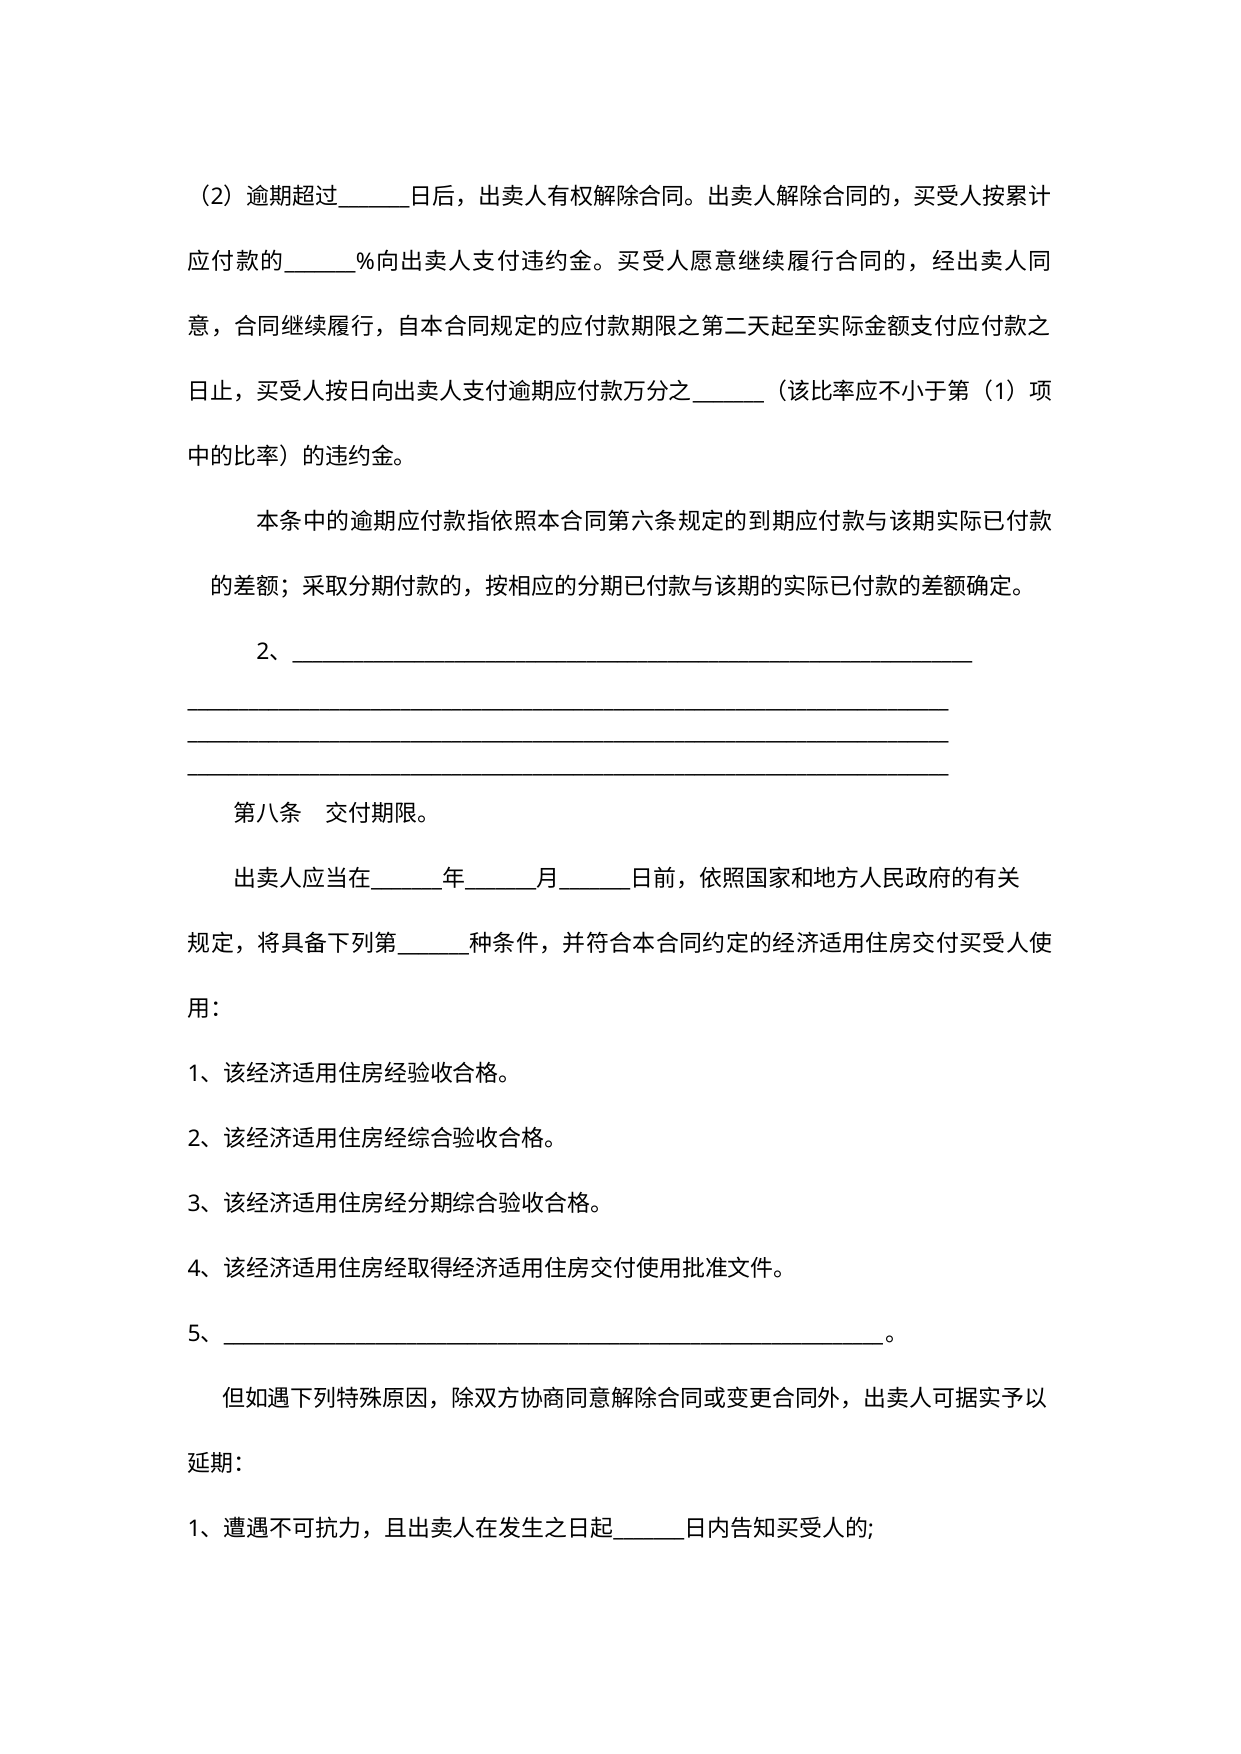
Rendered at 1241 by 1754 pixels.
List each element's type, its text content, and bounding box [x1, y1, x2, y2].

list 但如遇下列特殊原因，除双方协商同意解除合同或变更合同外，出卖人可据实予以 [222, 1364, 1053, 1429]
list 该经济适用住房经取得经济适用住房交付使用批准文件。 [187, 1234, 1053, 1299]
list ___________________________________________________________________________ [187, 682, 1053, 714]
list 本条中的逾期应付款指依照本合同第六条规定的到期应付款与该期实际已付款的差额；采取分期付款的，按相应的分期已付款与该期的实际已付款的差额确定。 [210, 487, 1053, 617]
list ___________________________________________________________________________ [187, 747, 1053, 779]
list ___________________________________________________________________________ [187, 714, 1053, 747]
list 遭遇不可抗力，且出卖人在发生之日起_______日内告知买受人的; [187, 1494, 1053, 1559]
list 交付期限。 [187, 779, 1053, 844]
list 规定，将具备下列第_______种条件，并符合本合同约定的经济适用住房交付买受人使用： [187, 909, 1053, 1039]
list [187, 1299, 1053, 1364]
list 该经济适用住房经分期综合验收合格。 [187, 1169, 1053, 1234]
list 该经济适用住房经综合验收合格。 [187, 1104, 1053, 1169]
list 延期： [187, 1429, 1053, 1494]
list 逾期超过_______日后，出卖人有权解除合同。出卖人解除合同的，买受人按累计应付款的_______%向出卖人支付违约金。买受人愿意继续履行合同的，经出卖人同意，合同继续履行，自本合同规定的应付款期限之第二天起至实际金额支付应付款之日止，买受人按日向出卖人支付逾期应付款万分之_______（该比率应不小于第（1）项中的比率）的违约金。 [187, 162, 1053, 487]
list 2、___________________________________________________________________ [187, 617, 1053, 682]
list 该经济适用住房经验收合格。 [187, 1039, 1053, 1104]
list 出卖人应当在_______年_______月_______日前，依照国家和地方人民政府的有关 [233, 844, 1053, 909]
